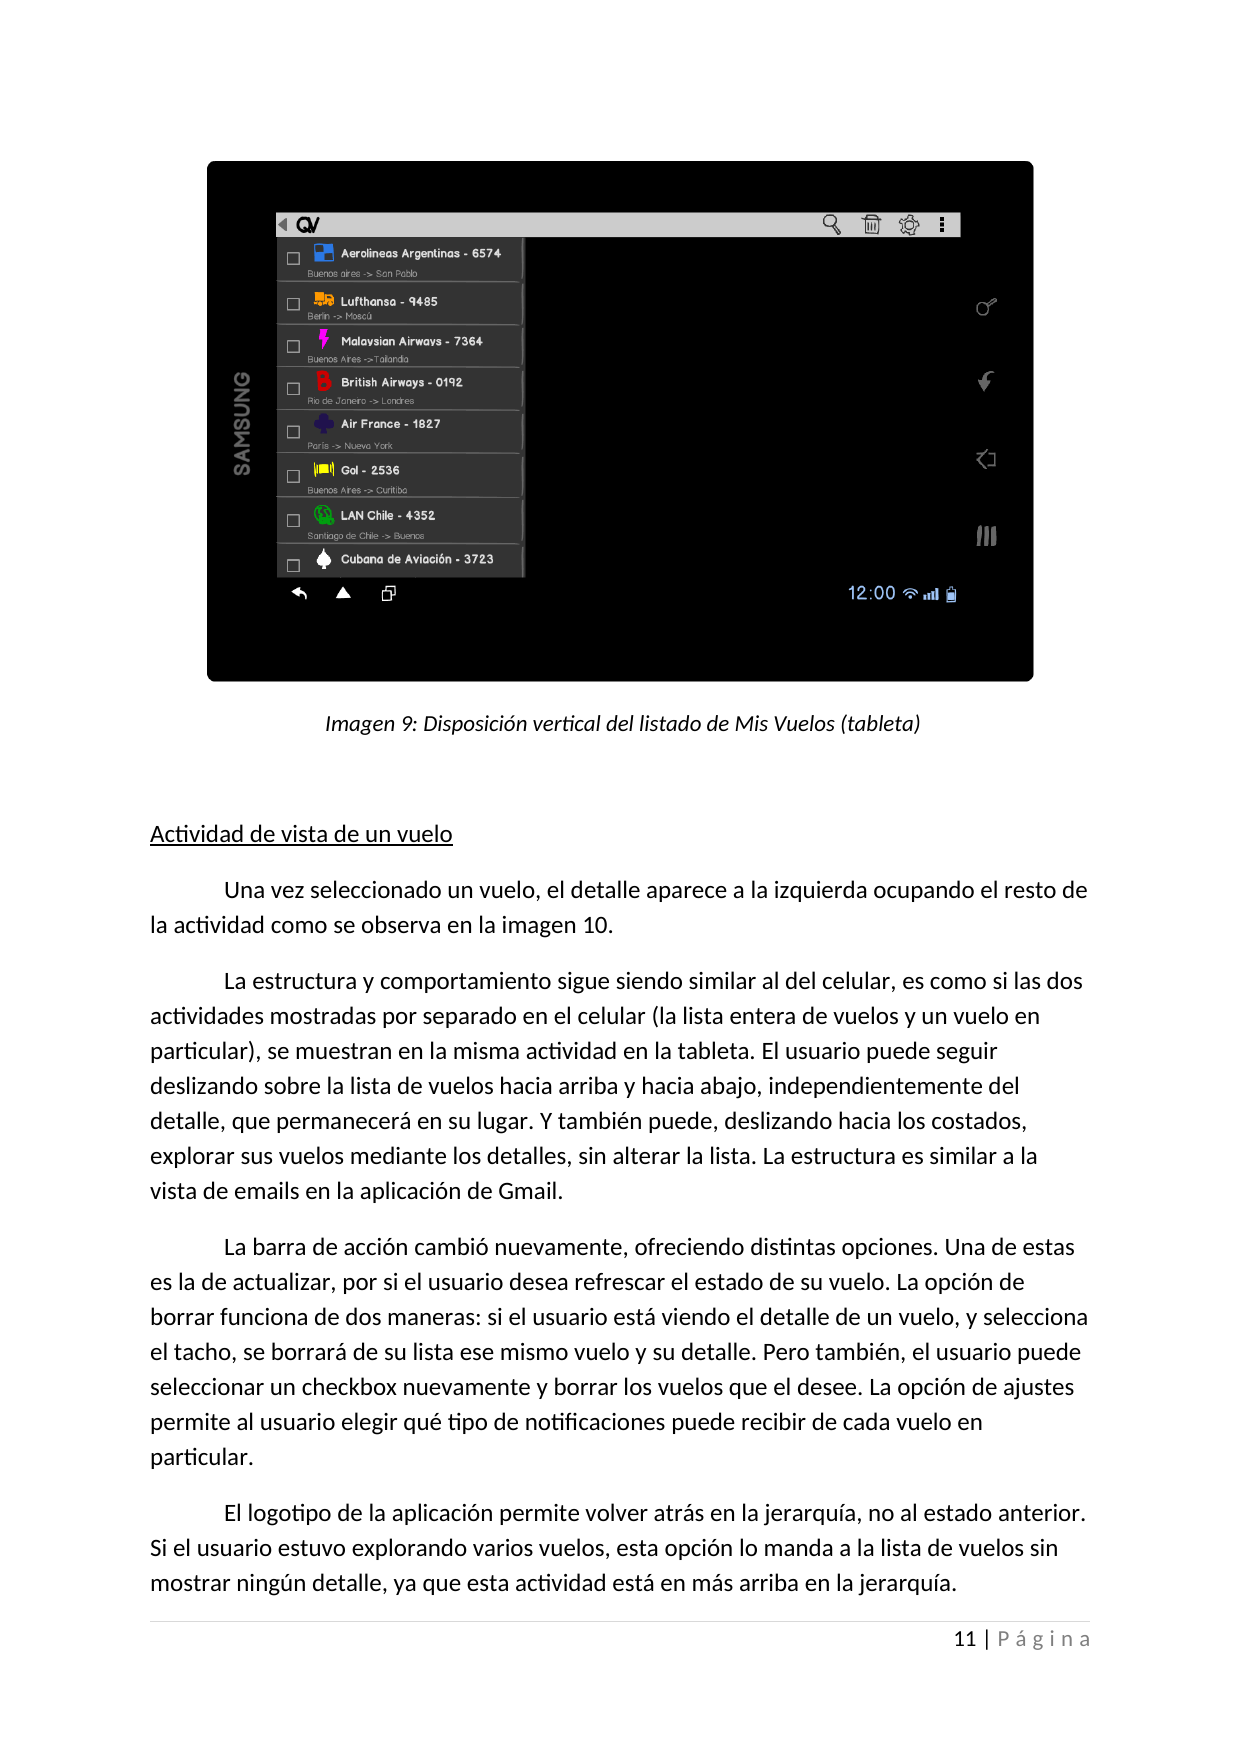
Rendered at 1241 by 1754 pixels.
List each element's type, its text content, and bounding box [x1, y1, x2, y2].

text El logotipo de la aplicación permite volver atrás en la jerarquía, no al estado anterior. Si el usuario estuvo explorando varios vuelos, esta opción lo manda a la lista de vuelos sin mostrar ningún detalle, ya que esta actividad está en más arriba en la jerarquía. [150, 1497, 1090, 1597]
text La barra de acción cambió nuevamente, ofreciendo distintas opciones. Una de estas es la de actualizar, por si el usuario desea refrescar el estado de su vuelo. La opción de borrar funciona de dos maneras: si el usuario está viendo el detalle de un vuelo, y selecciona el tacho, se borrará de su lista ese mismo vuelo y su detalle. Pero también, el usuario puede seleccionar un checkbox nuevamente y borrar los vuelos que el desee. La opción de ajustes permite al usuario elegir qué tipo de notificaciones puede recibir de cada vuelo en particular. [150, 1231, 1090, 1471]
text Una vez seleccionado un vuelo, el detalle aparece a la izquierda ocupando el resto de la actividad como se observa en la imagen 10. [150, 874, 1090, 940]
picture [206, 150, 1034, 682]
text La estructura y comportamiento sigue siendo similar al del celular, es como si las dos actividades mostradas por separado en el celular (la lista entera de vuelos y un vuelo en particular), se muestran en la misma actividad en la tableta. El usuario puede seguir deslizando sobre la lista de vuelos hacia arriba y hacia abajo, independientemente del detalle, que permanecerá en su lugar. Y también puede, deslizando hacia los costados, explorar sus vuelos mediante los detalles, sin alterar la lista. La estructura es similar a la vista de emails en la aplicación de Gmail. [150, 965, 1090, 1206]
text Actividad de vista de un vuelo [150, 818, 1090, 849]
